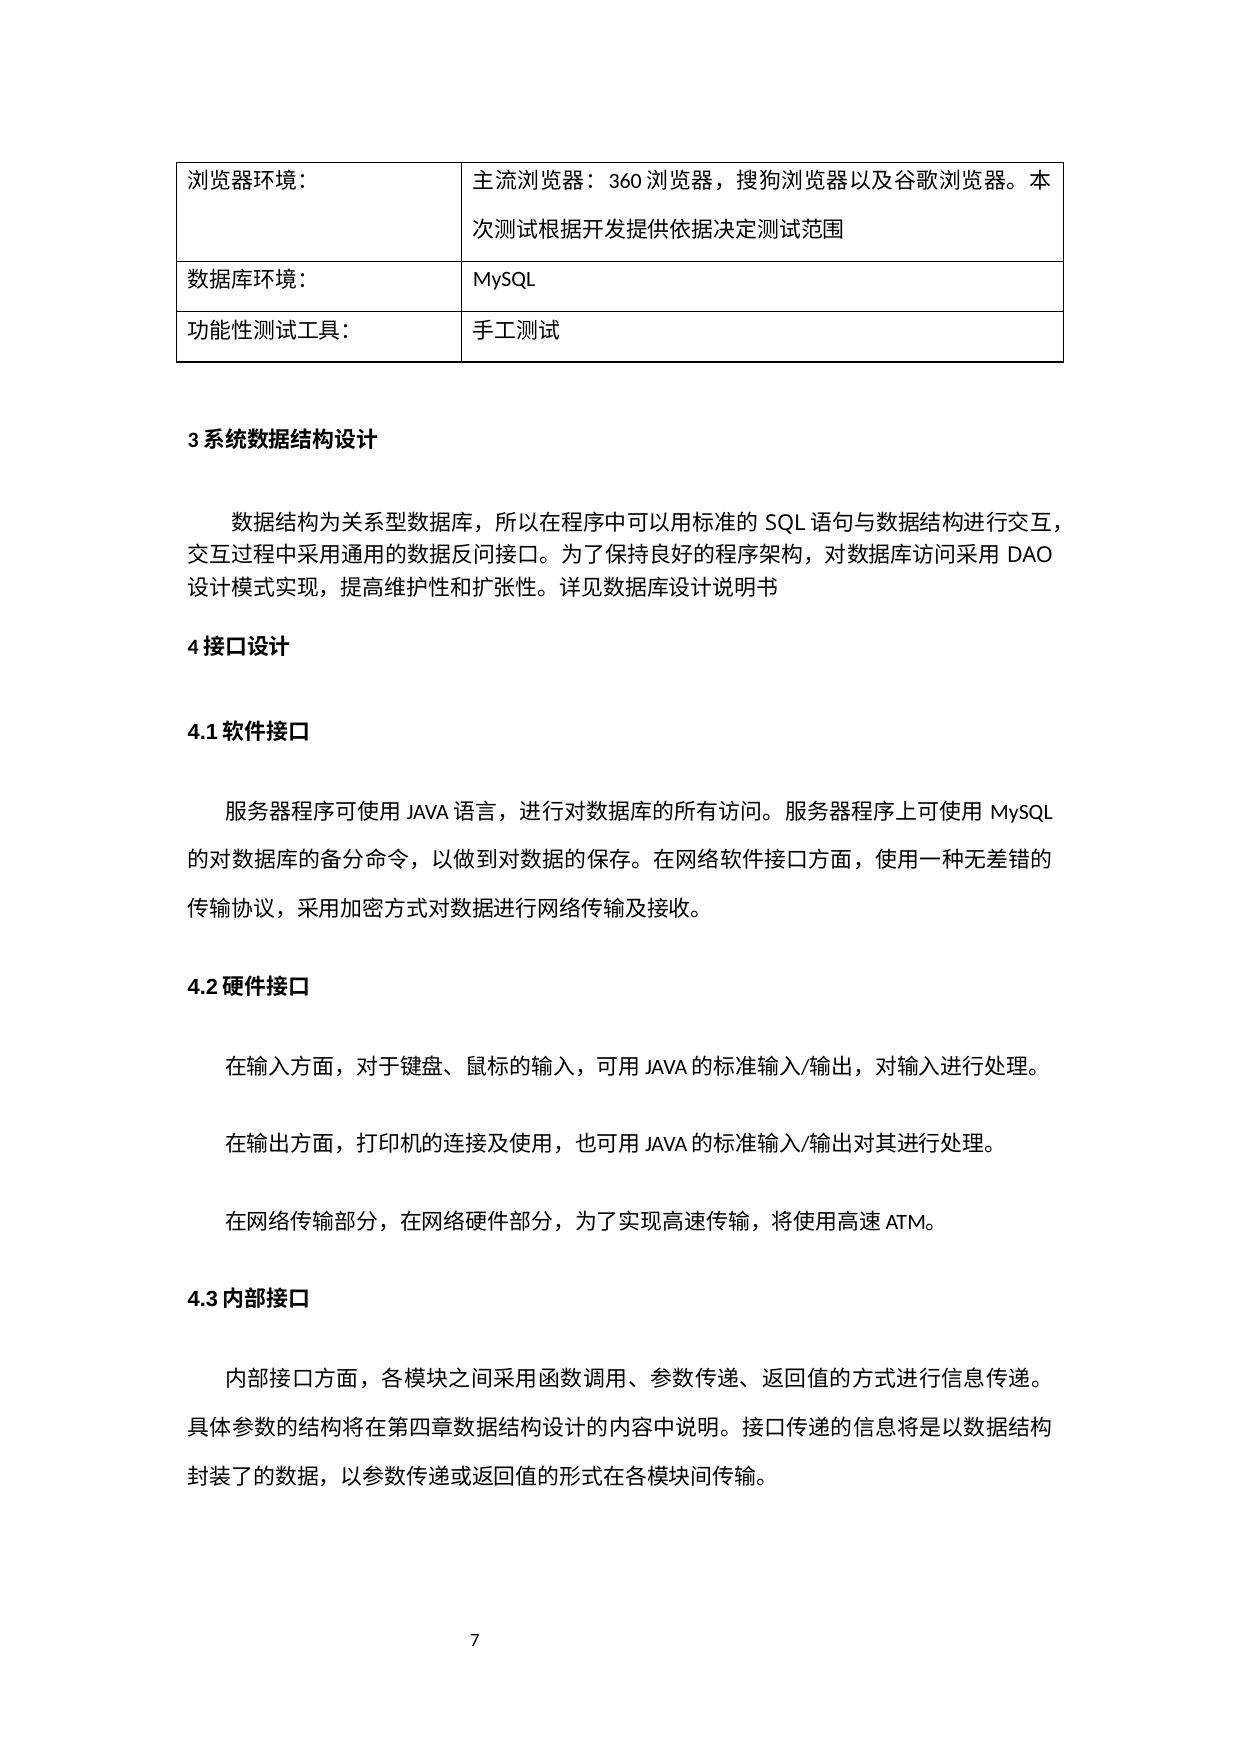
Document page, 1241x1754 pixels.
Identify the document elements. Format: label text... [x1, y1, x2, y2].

table_cell 主流浏览器：360浏览器，搜狗浏览器以及谷歌浏览器。本次测试根据开发提供依据决定测试范围 [462, 163, 1063, 261]
table_cell 手工测试 [462, 312, 1063, 361]
text 服务器程序可使用JAVA语言，进行对数据库的所有访问。服务器程序上可使用MySQL 的对数据库的备分命令，以做到对数据的保存。在网络软件接口方面，使用一种无差错的传输协议，采用加密方式对数据进行网络传输及接收。 [187, 793, 1053, 923]
subtitle 4.3内部接口 [187, 1281, 1053, 1313]
subtitle 4接口设计 [187, 629, 1053, 661]
table_cell 浏览器环境： [177, 163, 461, 261]
table_cell 数据库环境： [177, 262, 461, 311]
text 在网络传输部分，在网络硬件部分，为了实现高速传输，将使用高速ATM。 [187, 1203, 1053, 1236]
text 在输出方面，打印机的连接及使用，也可用JAVA的标准输入/输出对其进行处理。 [187, 1126, 1053, 1158]
subtitle 4.2硬件接口 [187, 968, 1053, 1001]
table_cell 功能性测试工具： [177, 312, 461, 361]
text 内部接口方面，各模块之间采用函数调用、参数传递、返回值的方式进行信息传递。具体参数的结构将在第四章数据结构设计的内容中说明。接口传递的信息将是以数据结构封装了的数据，以参数传递或返回值的形式在各模块间传输。 [187, 1361, 1053, 1491]
text 数据结构为关系型数据库，所以在程序中可以用标准的SQL语句与数据结构进行交互，交互过程中采用通用的数据反问接口。为了保持良好的程序架构，对数据库访问采用DAO设计模式实现，提高维护性和扩张性。详见数据库设计说明书 [187, 504, 1053, 602]
table_cell MySQL [462, 262, 1063, 311]
text 在输入方面，对于键盘、鼠标的输入，可用JAVA的标准输入/输出，对输入进行处理。 [187, 1048, 1053, 1081]
subtitle 3系统数据结构设计 [187, 422, 1053, 454]
subtitle 4.1软件接口 [187, 713, 1053, 746]
